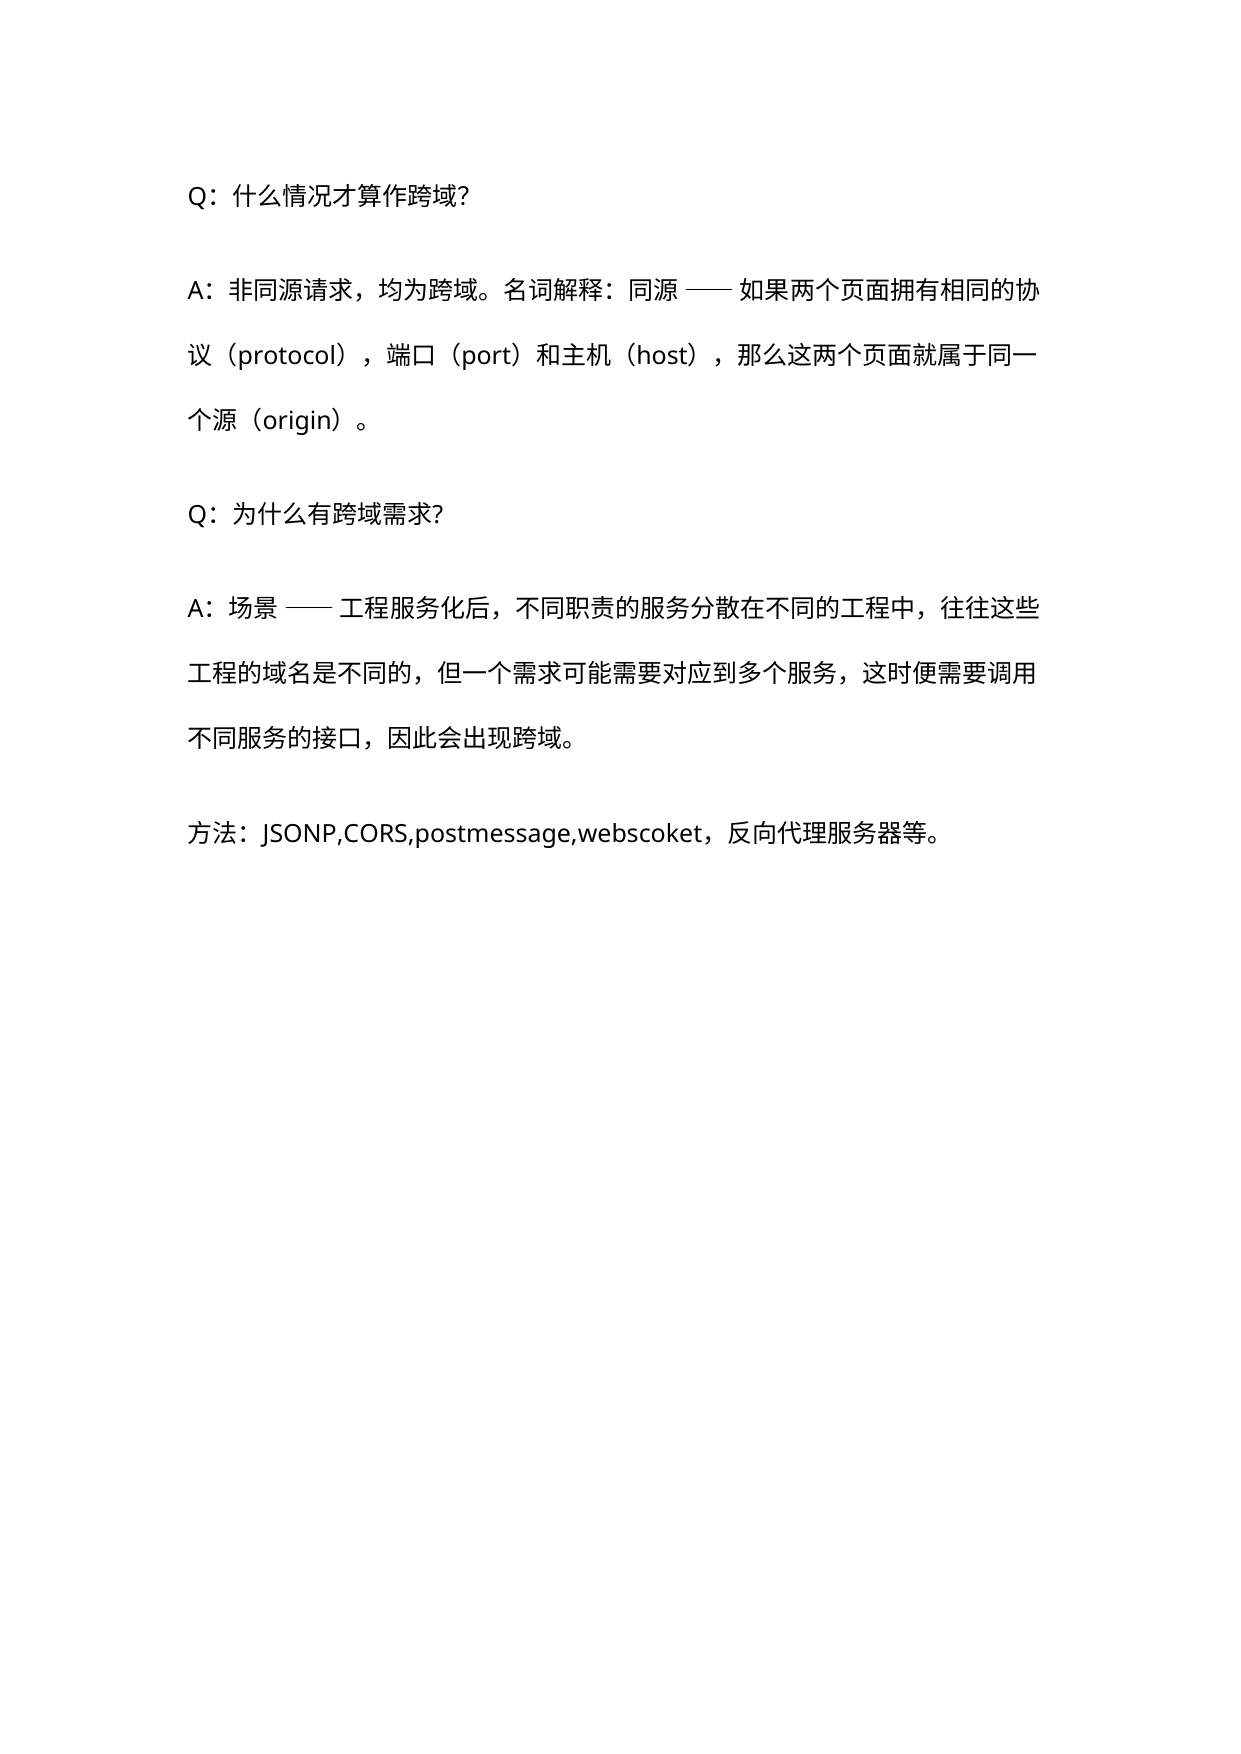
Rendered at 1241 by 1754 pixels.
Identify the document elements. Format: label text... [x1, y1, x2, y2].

text A：非同源请求，均为跨域。名词解释：同源 —— 如果两个页面拥有相同的协议（protocol），端口（port）和主机（host），那么这两个页面就属于同一个源（origin）。 [187, 256, 1053, 451]
text 方法：JSONP,CORS,postmessage,webscoket，反向代理服务器等。 [187, 799, 1053, 864]
text Q：什么情况才算作跨域？ [187, 162, 1053, 227]
text A：场景 —— 工程服务化后，不同职责的服务分散在不同的工程中，往往这些工程的域名是不同的，但一个需求可能需要对应到多个服务，这时便需要调用不同服务的接口，因此会出现跨域。 [187, 574, 1053, 769]
text Q：为什么有跨域需求? [187, 480, 1053, 545]
